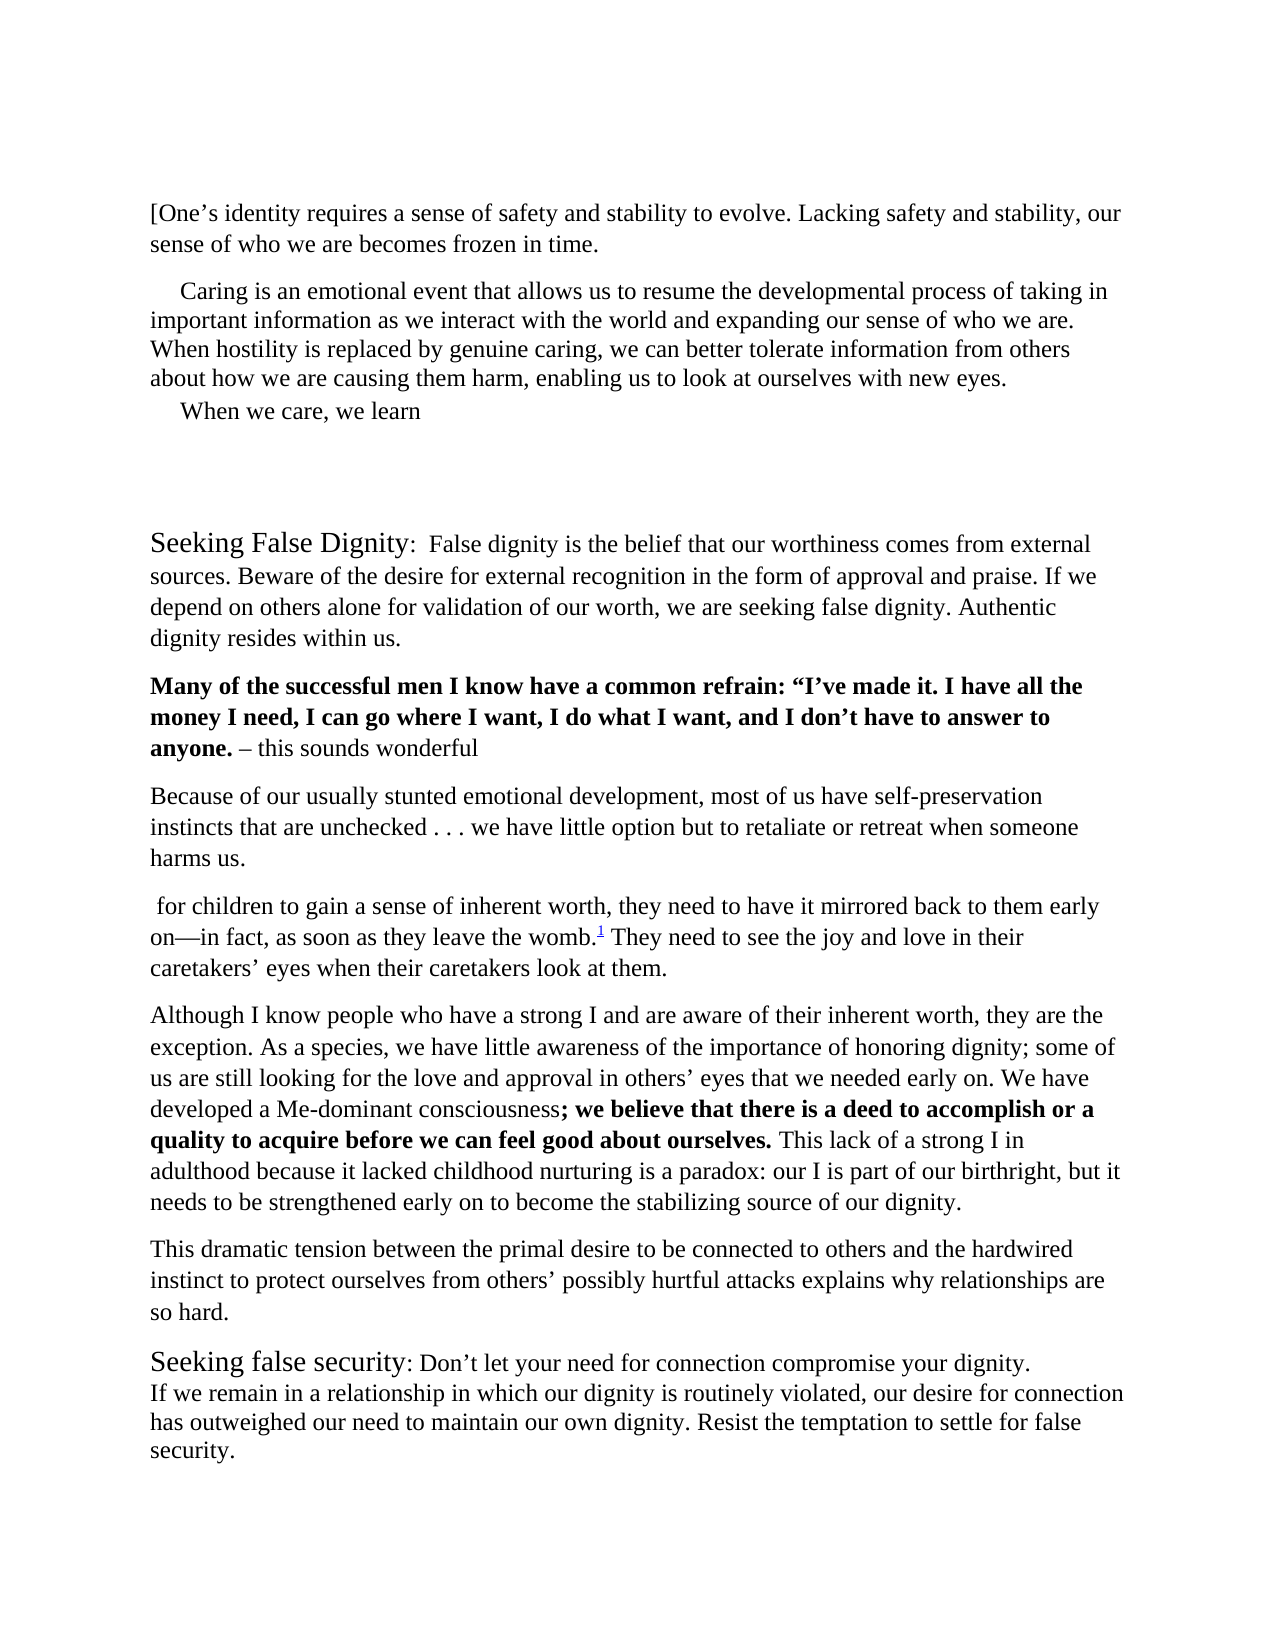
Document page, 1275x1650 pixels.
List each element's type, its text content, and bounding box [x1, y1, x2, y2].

text This dramatic tension between the primal desire to be connected to others and the hardwired instinct to protect ourselves from others’ possibly hurtful attacks explains why relationships are so hard. [150, 1234, 1125, 1325]
text Because of our usually stunted emotional development, most of us have self-preservation instincts that are unchecked . . . we have little option but to retaliate or retreat when someone harms us. [150, 781, 1125, 872]
text for children to gain a sense of inherent worth, they need to have it mirrored back to them early on—in fact, as soon as they leave the womb.1 They need to see the joy and love in their caretakers’ eyes when their caretakers look at them. [150, 891, 1125, 982]
text When we care, we learn [150, 396, 1125, 425]
text Although I know people who have a strong I and are aware of their inherent worth, they are the exception. As a species, we have little awareness of the importance of honoring dignity; some of us are still looking for the love and approval in others’ eyes that we needed early on. We have developed a Me-dominant consciousness; we believe that there is a deed to accomplish or a quality to acquire before we can feel good about ourselves. This lack of a strong I in adulthood because it lacked childhood nurturing is a paradox: our I is part of our birthright, but it needs to be strengthened early on to become the stabilizing source of our dignity. [150, 1001, 1125, 1216]
text [One’s identity requires a sense of safety and stability to evolve. Lacking safety and stability, our sense of who we are becomes frozen in time. [150, 198, 1125, 257]
text Seeking false security: Don’t let your need for connection compromise your dignity. If we remain in a relationship in which our dignity is routinely violated, our desire for connection has outweighed our need to maintain our own dignity. Resist the temptation to settle for false security. [150, 1344, 1125, 1464]
text Many of the successful men I know have a common refrain: “I’ve made it. I have all the money I need, I can go where I want, I do what I want, and I don’t have to answer to anyone. – this sounds wonderful [150, 671, 1125, 762]
text Caring is an emotional event that allows us to resume the developmental process of taking in important information as we interact with the world and expanding our sense of who we are. When hostility is replaced by genuine caring, we can better tolerate information from others about how we are causing them harm, enabling us to look at ourselves with new eyes. [150, 276, 1125, 391]
text Seeking False Dignity: False dignity is the belief that our worthiness comes from external sources. Beware of the desire for external recognition in the form of approval and praise. If we depend on others alone for validation of our worth, we are seeking false dignity. Authentic dignity resides within us. [150, 526, 1125, 652]
